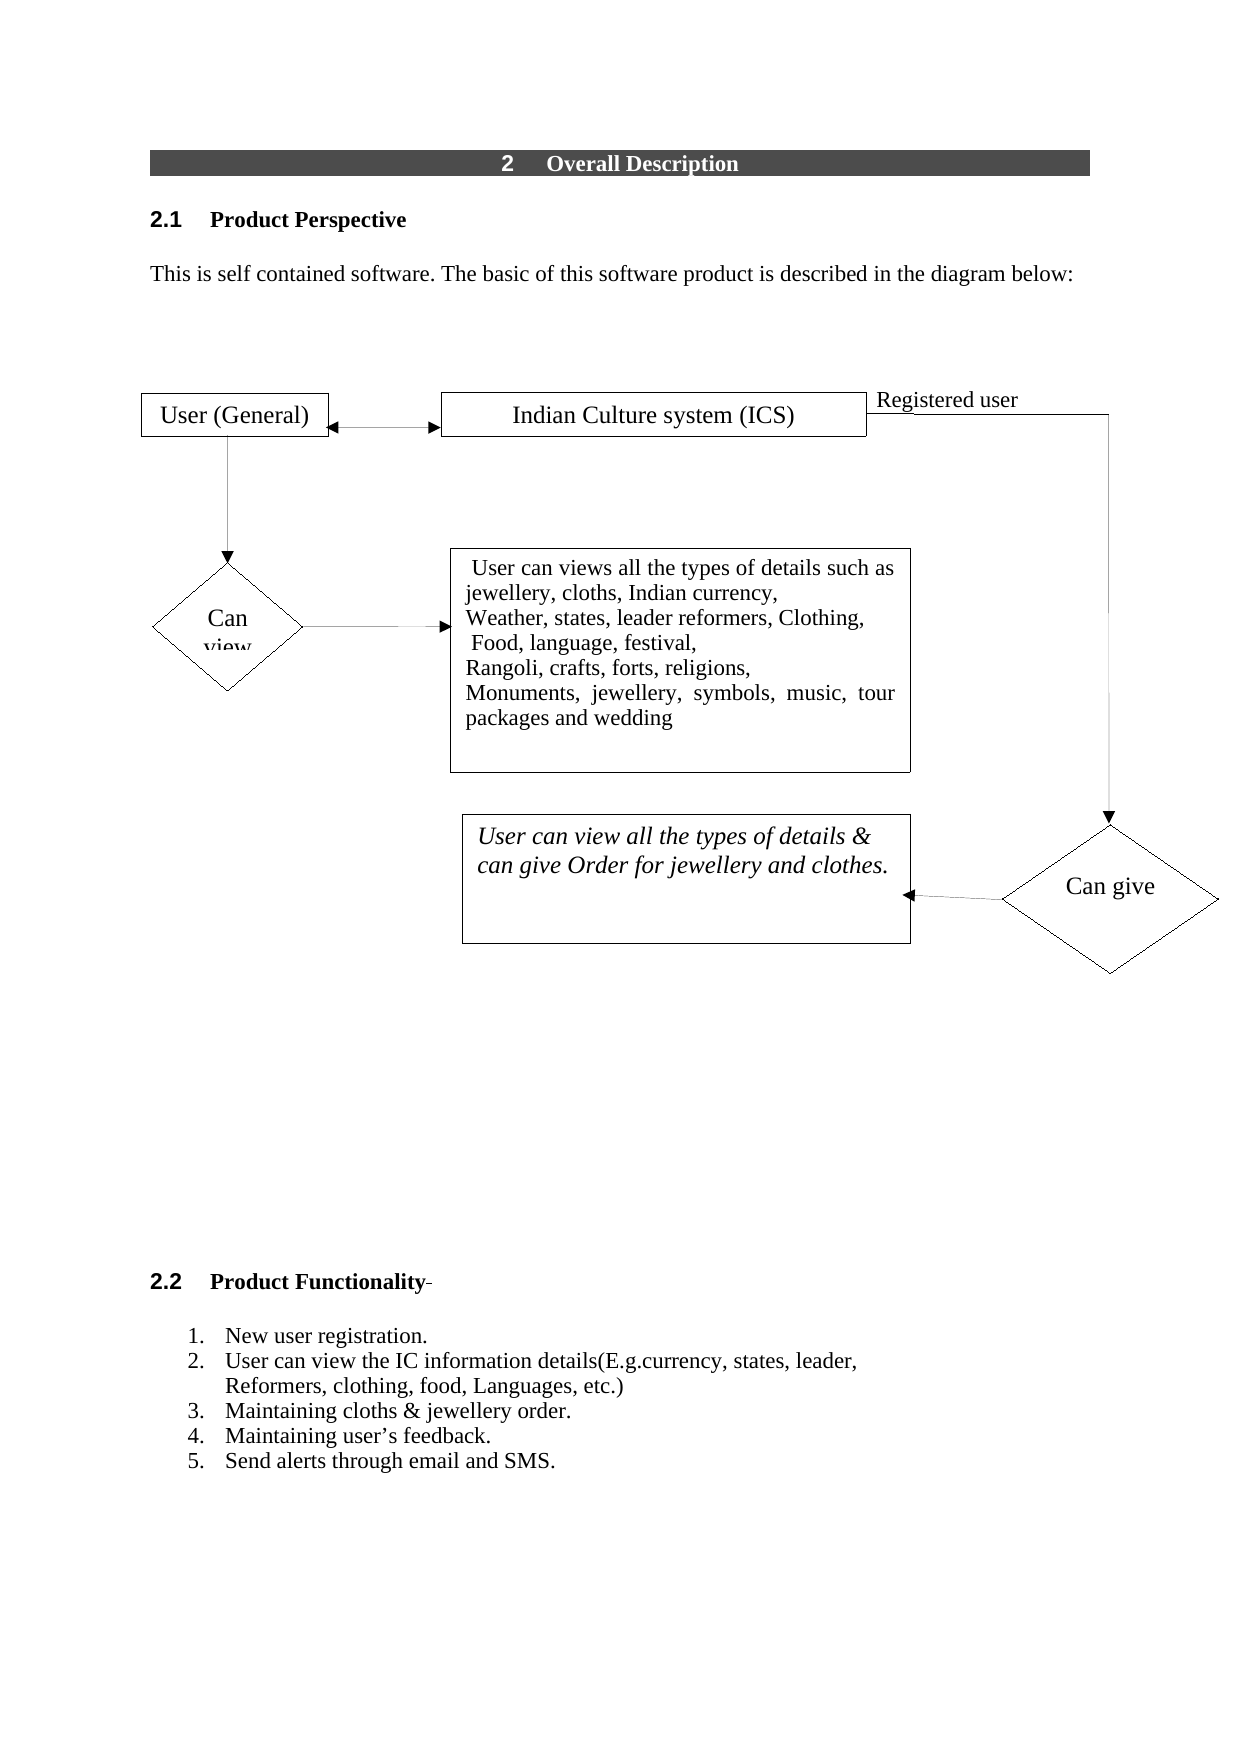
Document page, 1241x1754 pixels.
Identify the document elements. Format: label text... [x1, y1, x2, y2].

list Maintaining cloths & jewellery order. [187, 1399, 1090, 1424]
list Send alerts through email and SMS. [187, 1449, 1090, 1474]
subtitle Product Perspective [150, 206, 1090, 232]
list Maintaining user’s feedback. [187, 1424, 1090, 1449]
text Reformers, clothing, food, Languages, etc.) [225, 1374, 1090, 1399]
list User can view the IC information details(E.g.currency, states, leader, [187, 1349, 1090, 1374]
list New user registration. [187, 1324, 1090, 1349]
text This is self contained software. The basic of this software product is described in the diagram below: [150, 261, 1090, 286]
text Registered user [150, 388, 1090, 413]
subtitle Overall Description [150, 150, 1090, 176]
subtitle Product Functionality [150, 1268, 1090, 1294]
